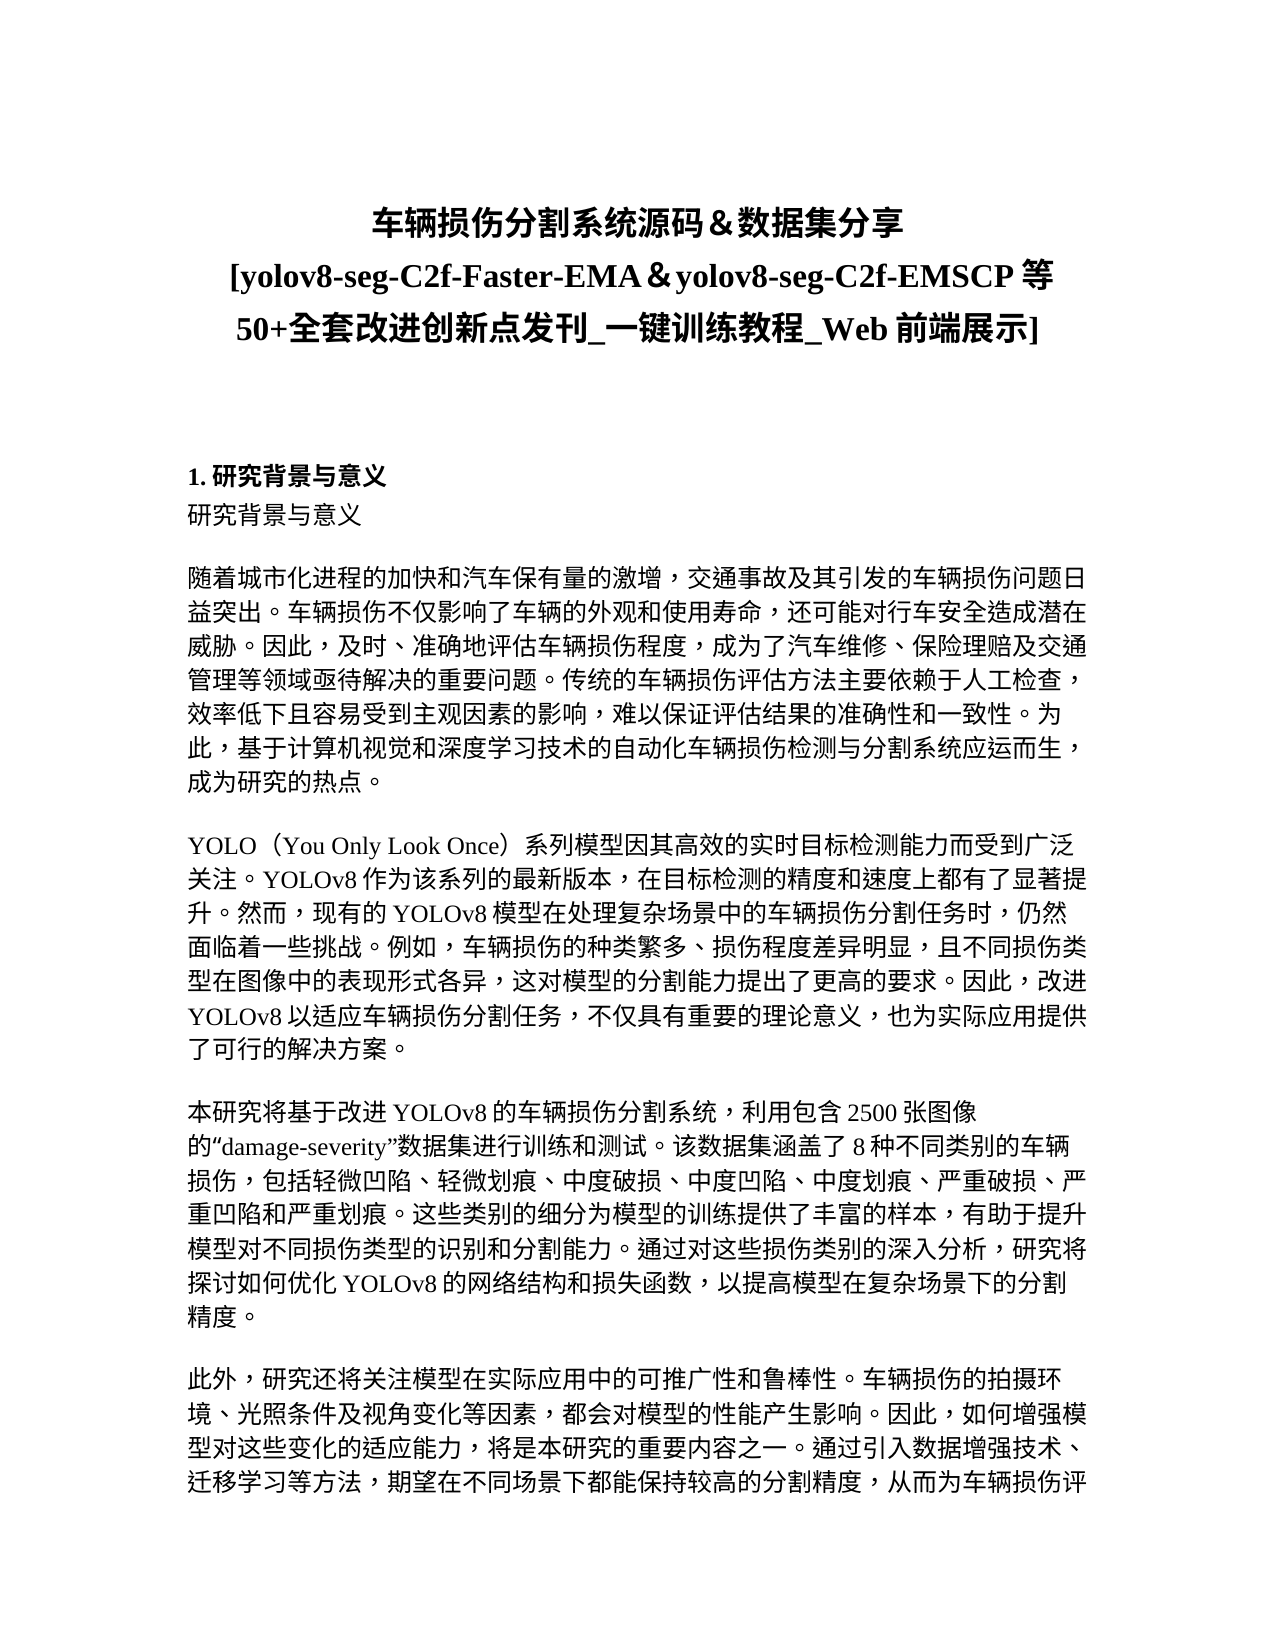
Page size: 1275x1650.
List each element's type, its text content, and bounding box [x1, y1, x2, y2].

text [187, 498, 1087, 1498]
subtitle 车辆损伤分割系统源码＆数据集分享 [yolov8-seg-C2f-Faster-EMA＆yolov8-seg-C2f-EMSCP等50+全套改进创新点发刊_一键训练教程_Web前端展示] [187, 200, 1087, 350]
subtitle 1. 研究背景与意义 [187, 459, 1087, 493]
